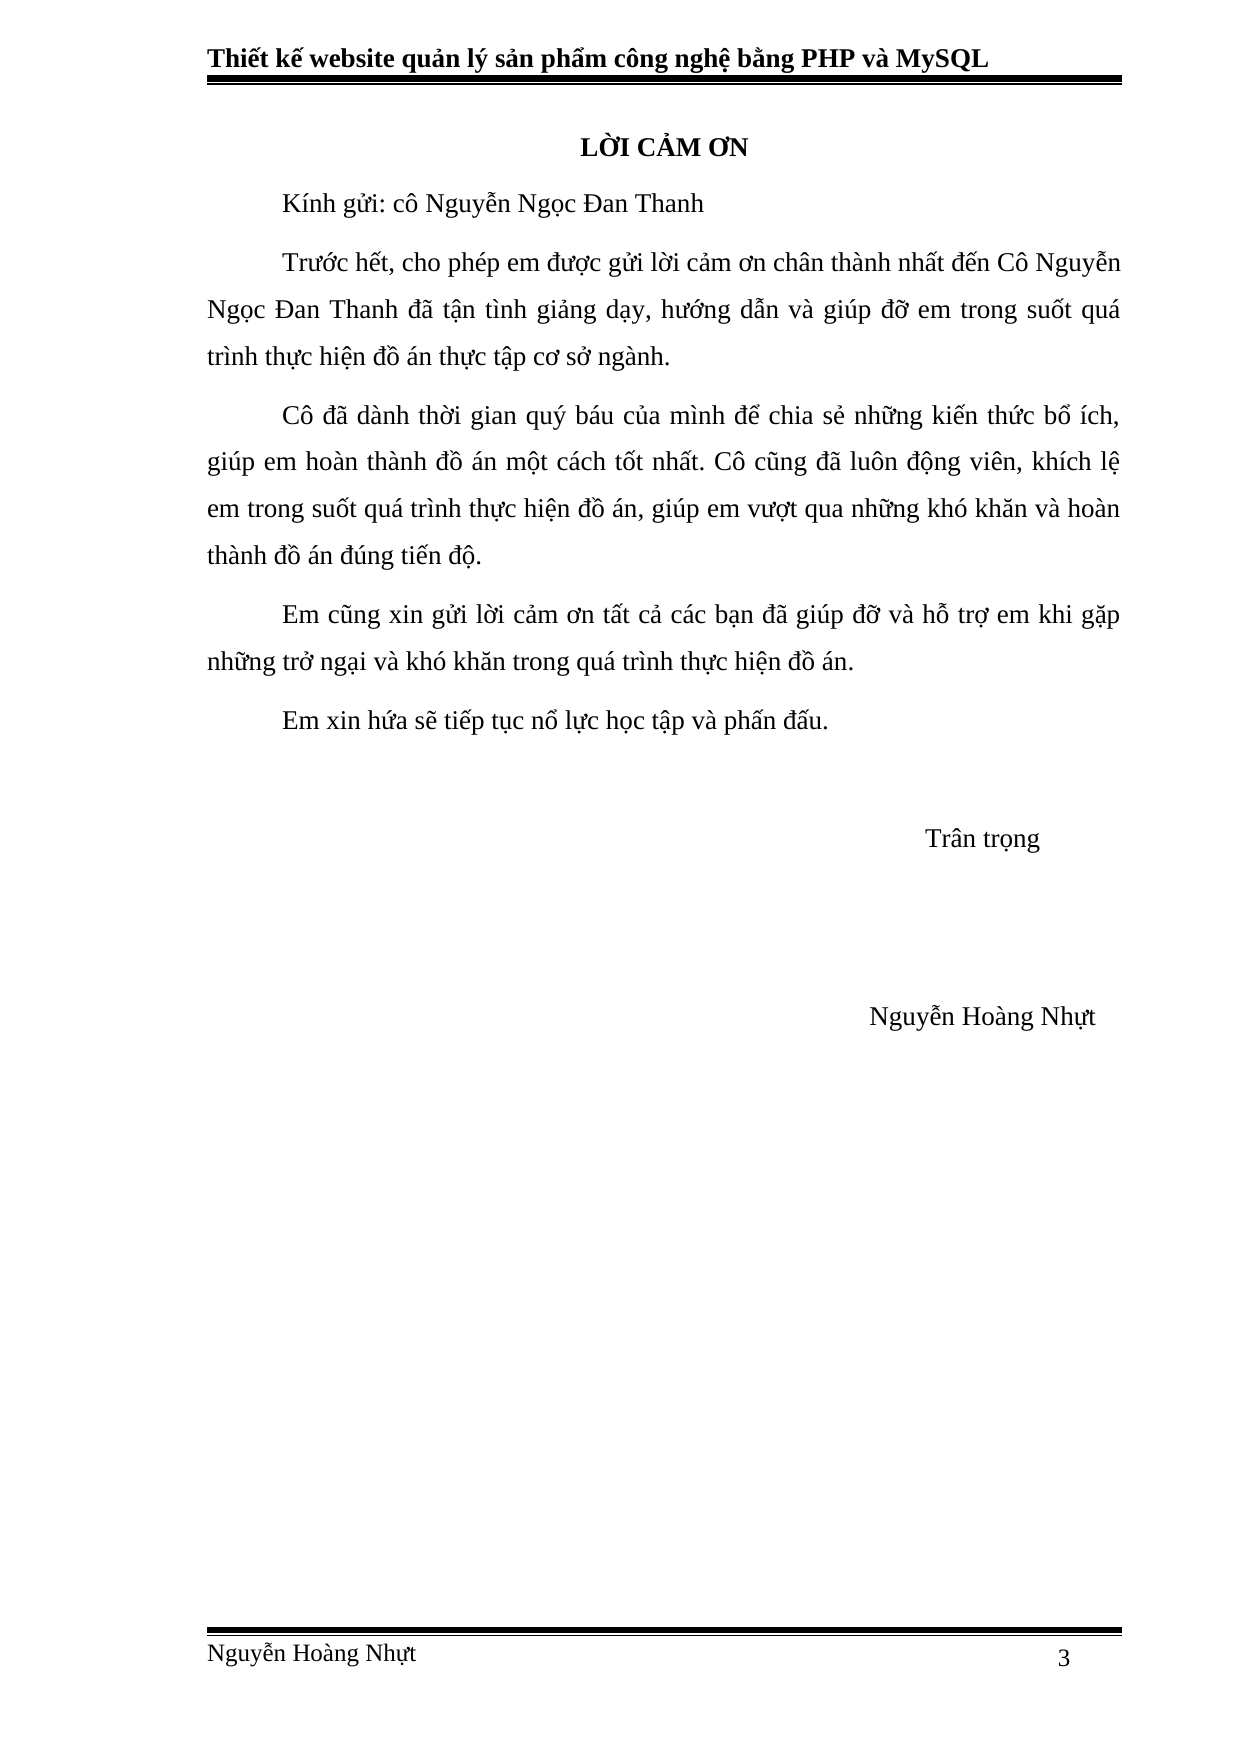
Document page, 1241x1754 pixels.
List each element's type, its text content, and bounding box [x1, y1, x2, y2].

text Nguyễn Hoàng Nhựt [768, 1000, 1122, 1031]
text LỜI CẢM ƠN [207, 131, 1122, 162]
text Cô đã dành thời gian quý báu của mình để chia sẻ những kiến thức bổ ích, giúp em hoàn thành đồ án một cách tốt nhất. Cô cũng đã luôn động viên, khích lệ em trong suốt quá trình thực hiện đồ án, giúp em vượt qua những khó khăn và hoàn thành đồ án đúng tiến độ. [207, 399, 1122, 570]
text Em cũng xin gửi lời cảm ơn tất cả các bạn đã giúp đỡ và hỗ trợ em khi gặp những trở ngại và khó khăn trong quá trình thực hiện đồ án. [207, 598, 1122, 676]
text Kính gửi: cô Nguyễn Ngọc Đan Thanh [207, 187, 1122, 218]
text Trân trọng [768, 822, 1122, 853]
text Trước hết, cho phép em được gửi lời cảm ơn chân thành nhất đến Cô Nguyễn Ngọc Đan Thanh đã tận tình giảng dạy, hướng dẫn và giúp đỡ em trong suốt quá trình thực hiện đồ án thực tập cơ sở ngành. [207, 246, 1122, 371]
text Em xin hứa sẽ tiếp tục nổ lực học tập và phấn đấu. [207, 704, 1122, 735]
